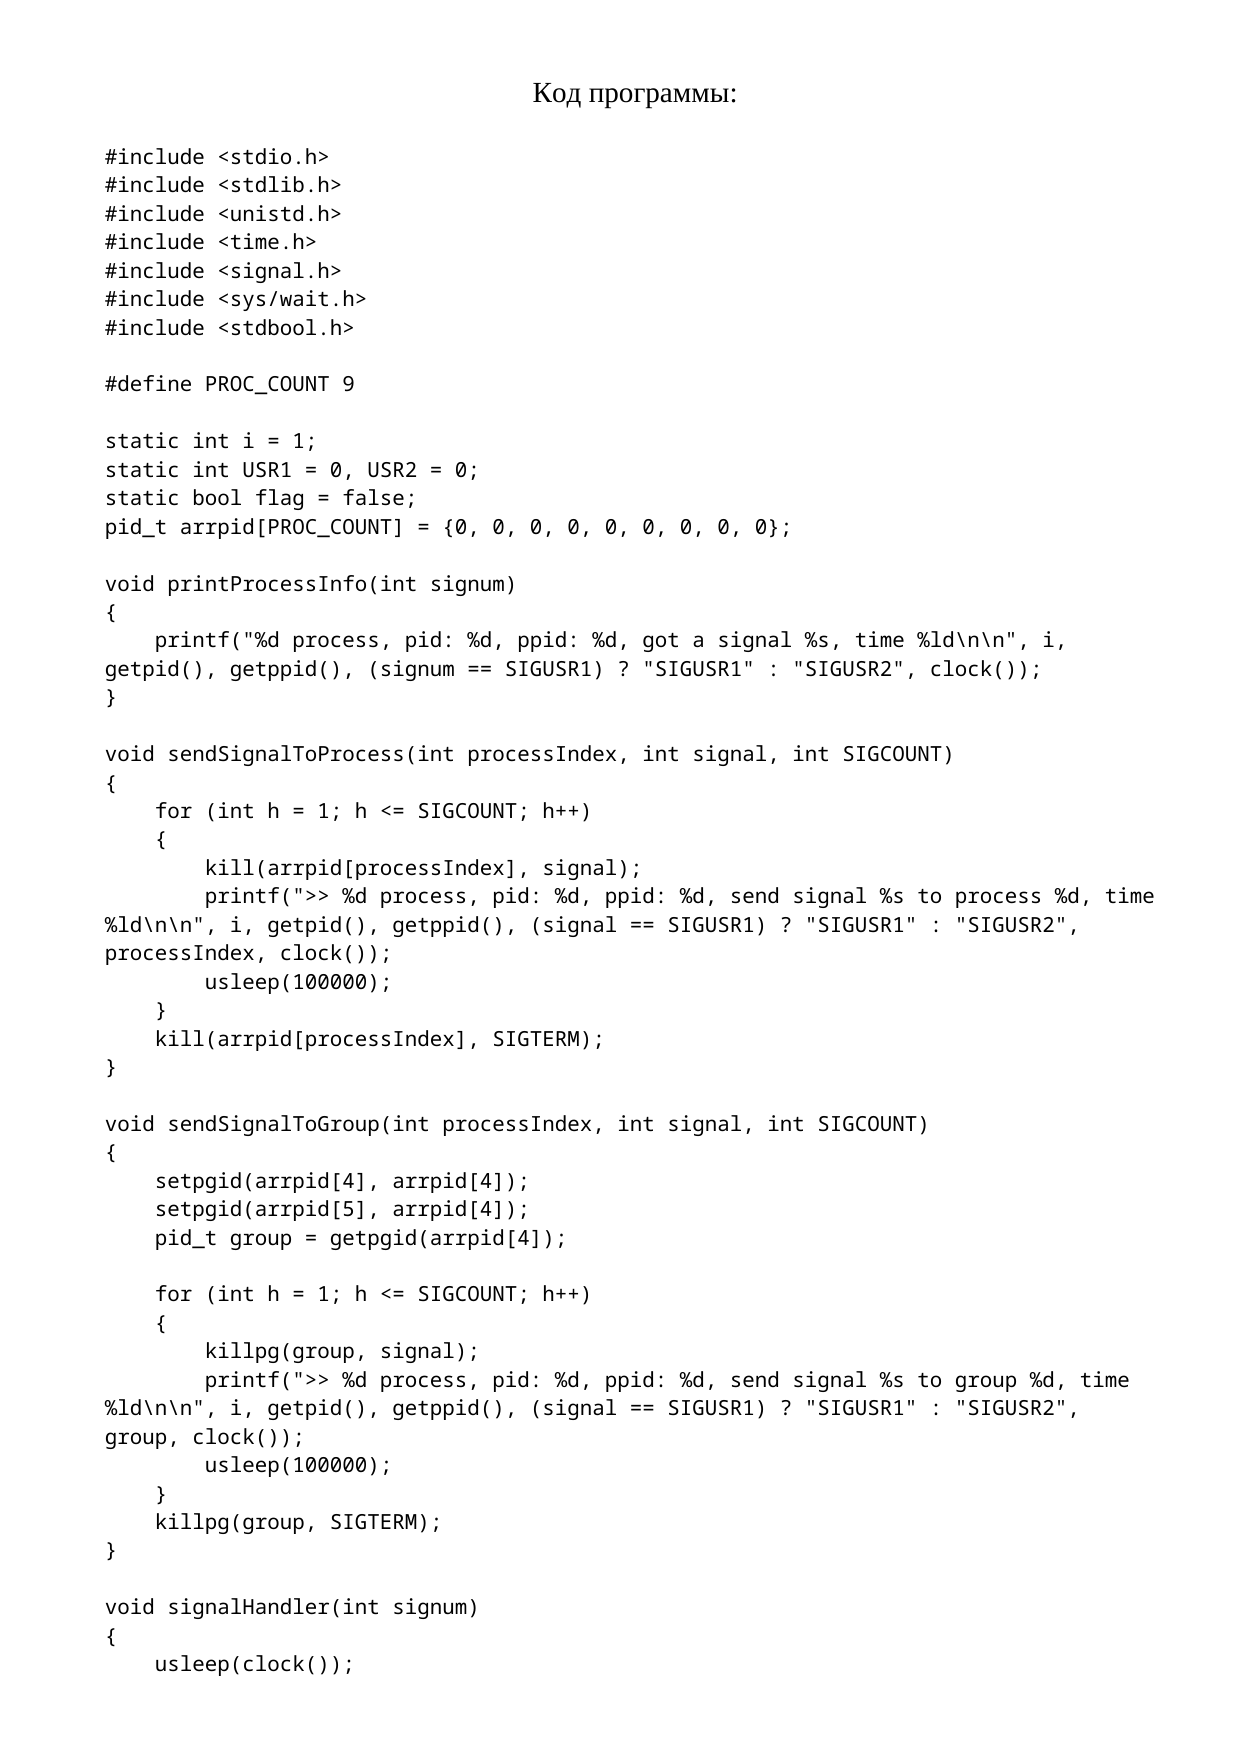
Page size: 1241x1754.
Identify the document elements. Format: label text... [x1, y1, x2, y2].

text void signalHandler(int signum) [104, 1592, 1165, 1621]
text void printProcessInfo(int signum) [104, 569, 1165, 597]
text usleep(clock()); [104, 1649, 1165, 1678]
text pid_t group = getpgid(arrpid[4]); [104, 1223, 1165, 1251]
text kill(arrpid[processIndex], SIGTERM); [104, 1024, 1165, 1052]
text } [104, 995, 1165, 1024]
text { [104, 1308, 1165, 1336]
text { [104, 1137, 1165, 1166]
text killpg(group, signal); [104, 1336, 1165, 1365]
text printf(">> %d process, pid: %d, ppid: %d, send signal %s to process %d, time %ld\n\n", i, getpid(), getppid(), (signal == SIGUSR1) ? "SIGUSR1" : "SIGUSR2", processIndex, clock()); [104, 881, 1165, 967]
text #define PROC_COUNT 9 [104, 369, 1165, 398]
text static bool flag = false; [104, 483, 1165, 512]
text setpgid(arrpid[4], arrpid[4]); [104, 1166, 1165, 1194]
text kill(arrpid[processIndex], signal); [104, 853, 1165, 881]
text pid_t arrpid[PROC_COUNT] = {0, 0, 0, 0, 0, 0, 0, 0, 0}; [104, 512, 1165, 540]
text void sendSignalToProcess(int processIndex, int signal, int SIGCOUNT) [104, 739, 1165, 768]
text #include <time.h> [104, 227, 1165, 256]
text #include <stdio.h> [104, 142, 1165, 171]
text { [104, 1621, 1165, 1649]
text { [104, 597, 1165, 626]
text #include <stdlib.h> [104, 171, 1165, 199]
text } [104, 1052, 1165, 1081]
text printf(">> %d process, pid: %d, ppid: %d, send signal %s to group %d, time %ld\n\n", i, getpid(), getppid(), (signal == SIGUSR1) ? "SIGUSR1" : "SIGUSR2", group, clock()); [104, 1365, 1165, 1450]
text { [104, 824, 1165, 853]
text usleep(100000); [104, 967, 1165, 995]
text } [104, 682, 1165, 711]
text #include <stdbool.h> [104, 313, 1165, 341]
text killpg(group, SIGTERM); [104, 1507, 1165, 1536]
text } [104, 1479, 1165, 1507]
text for (int h = 1; h <= SIGCOUNT; h++) [104, 796, 1165, 824]
text #include <sys/wait.h> [104, 284, 1165, 313]
text #include <signal.h> [104, 256, 1165, 284]
text printf("%d process, pid: %d, ppid: %d, got a signal %s, time %ld\n\n", i, getpid(), getppid(), (signum == SIGUSR1) ? "SIGUSR1" : "SIGUSR2", clock()); [104, 626, 1165, 682]
text setpgid(arrpid[5], arrpid[4]); [104, 1194, 1165, 1223]
text #include <unistd.h> [104, 199, 1165, 227]
text } [104, 1536, 1165, 1564]
text Код программы: [104, 75, 1165, 108]
text void sendSignalToGroup(int processIndex, int signal, int SIGCOUNT) [104, 1109, 1165, 1137]
text static int i = 1; [104, 426, 1165, 455]
text for (int h = 1; h <= SIGCOUNT; h++) [104, 1279, 1165, 1308]
text static int USR1 = 0, USR2 = 0; [104, 455, 1165, 483]
text { [104, 768, 1165, 796]
text usleep(100000); [104, 1450, 1165, 1479]
